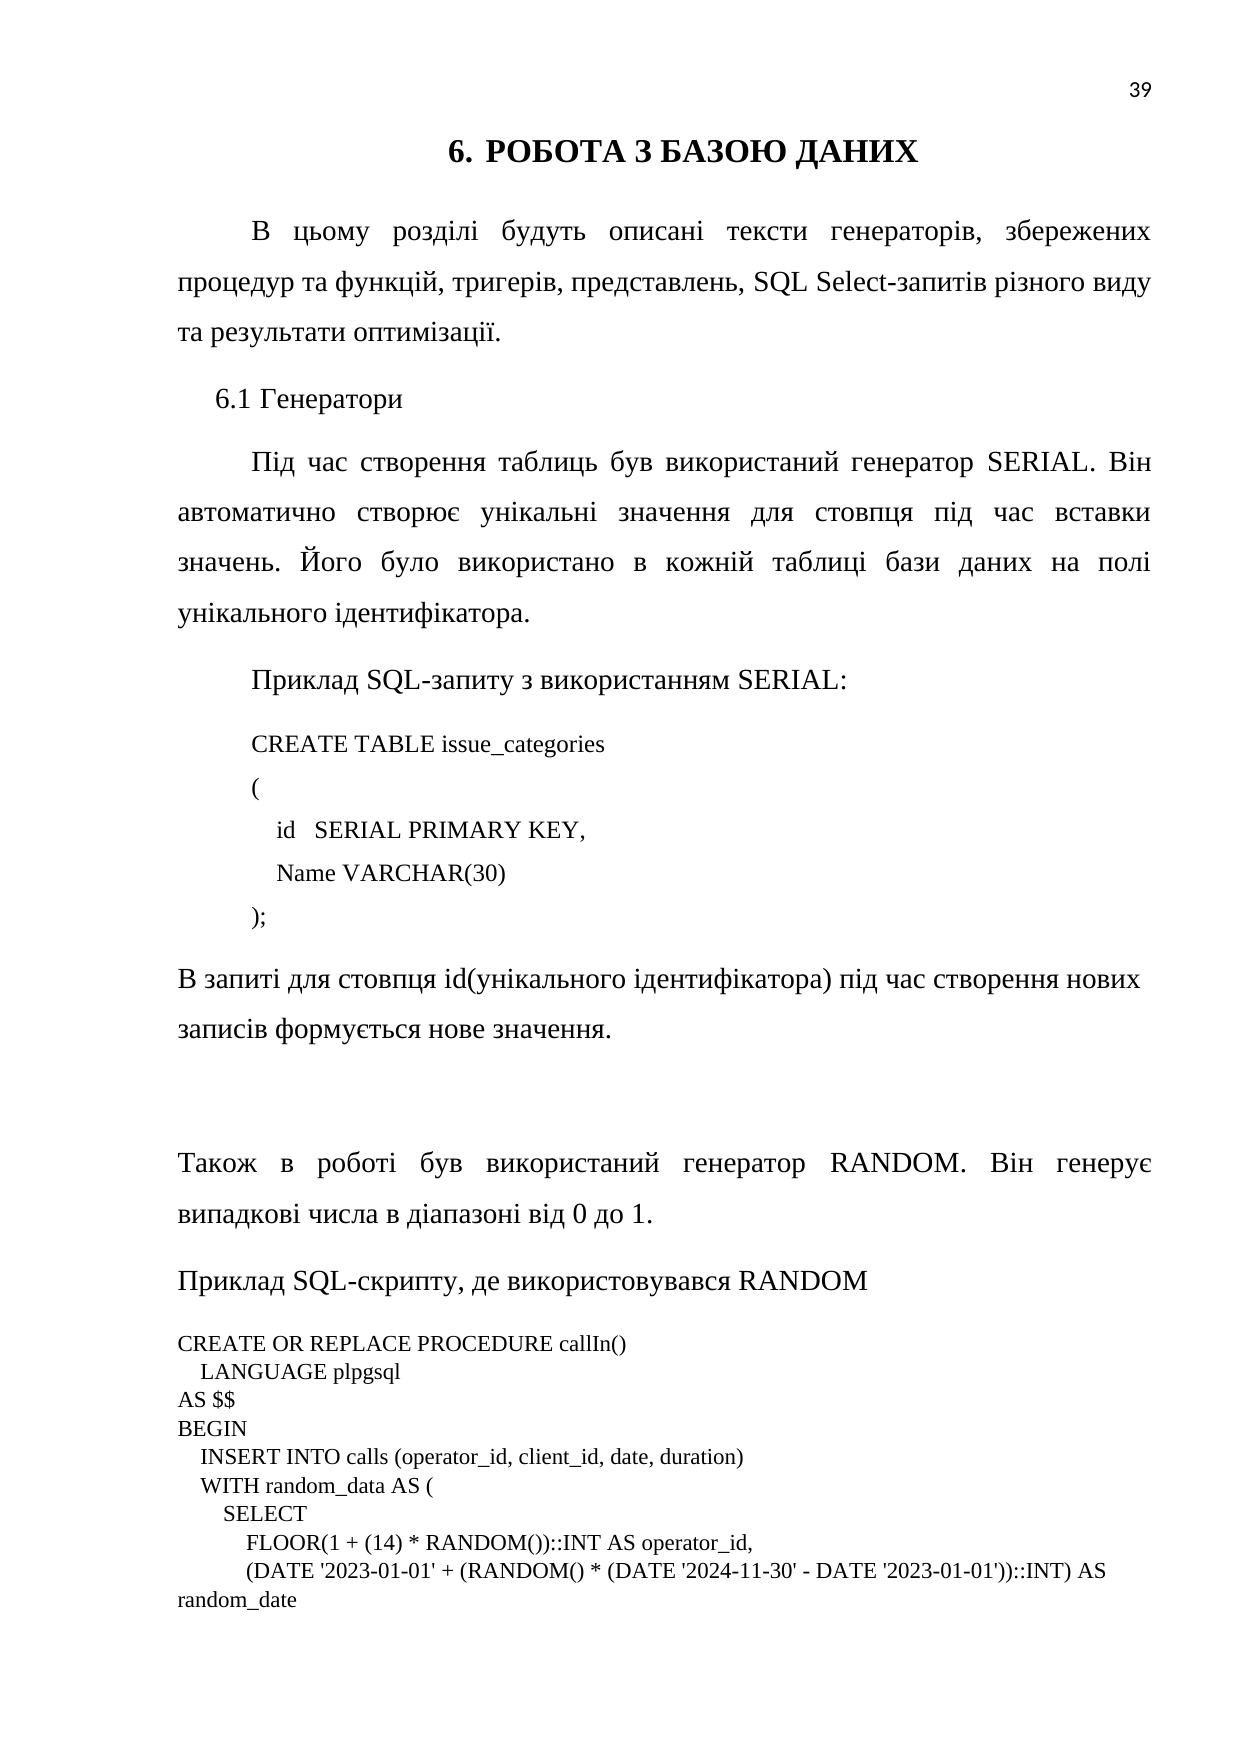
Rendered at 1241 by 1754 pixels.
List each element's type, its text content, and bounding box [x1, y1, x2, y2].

text Приклад SQL-скрипту, де використовувався RANDOM [177, 1263, 1152, 1296]
text Також в роботі був використаний генератор RANDOM. Він генерує випадкові числа в діапазоні від 0 до 1. [177, 1145, 1152, 1229]
subtitle РОБОТА З БАЗОЮ ДАНИХ [215, 131, 1152, 169]
text В запиті для стовпця id(унікального ідентифікатора) під час створення нових записів формується нове значення. [177, 961, 1152, 1045]
text Приклад SQL-запиту з використанням SERIAL: [177, 662, 1152, 695]
subtitle Генератори [215, 381, 1152, 415]
text Під час створення таблиць був використаний генератор SERIAL. Він автоматично створює унікальні значення для стовпця під час вставки значень. Його було використано в кожній таблиці бази даних на полі унікального ідентифікатора. [177, 444, 1152, 628]
text В цьому розділі будуть описані тексти генераторів, збережених процедур та функцій, тригерів, представлень, SQL Select-запитів різного виду та результати оптимізації. [177, 213, 1152, 348]
text CREATE TABLE issue_categories ( id SERIAL PRIMARY KEY, Name VARCHAR(30) ); [251, 729, 1152, 930]
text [177, 1330, 1152, 1612]
